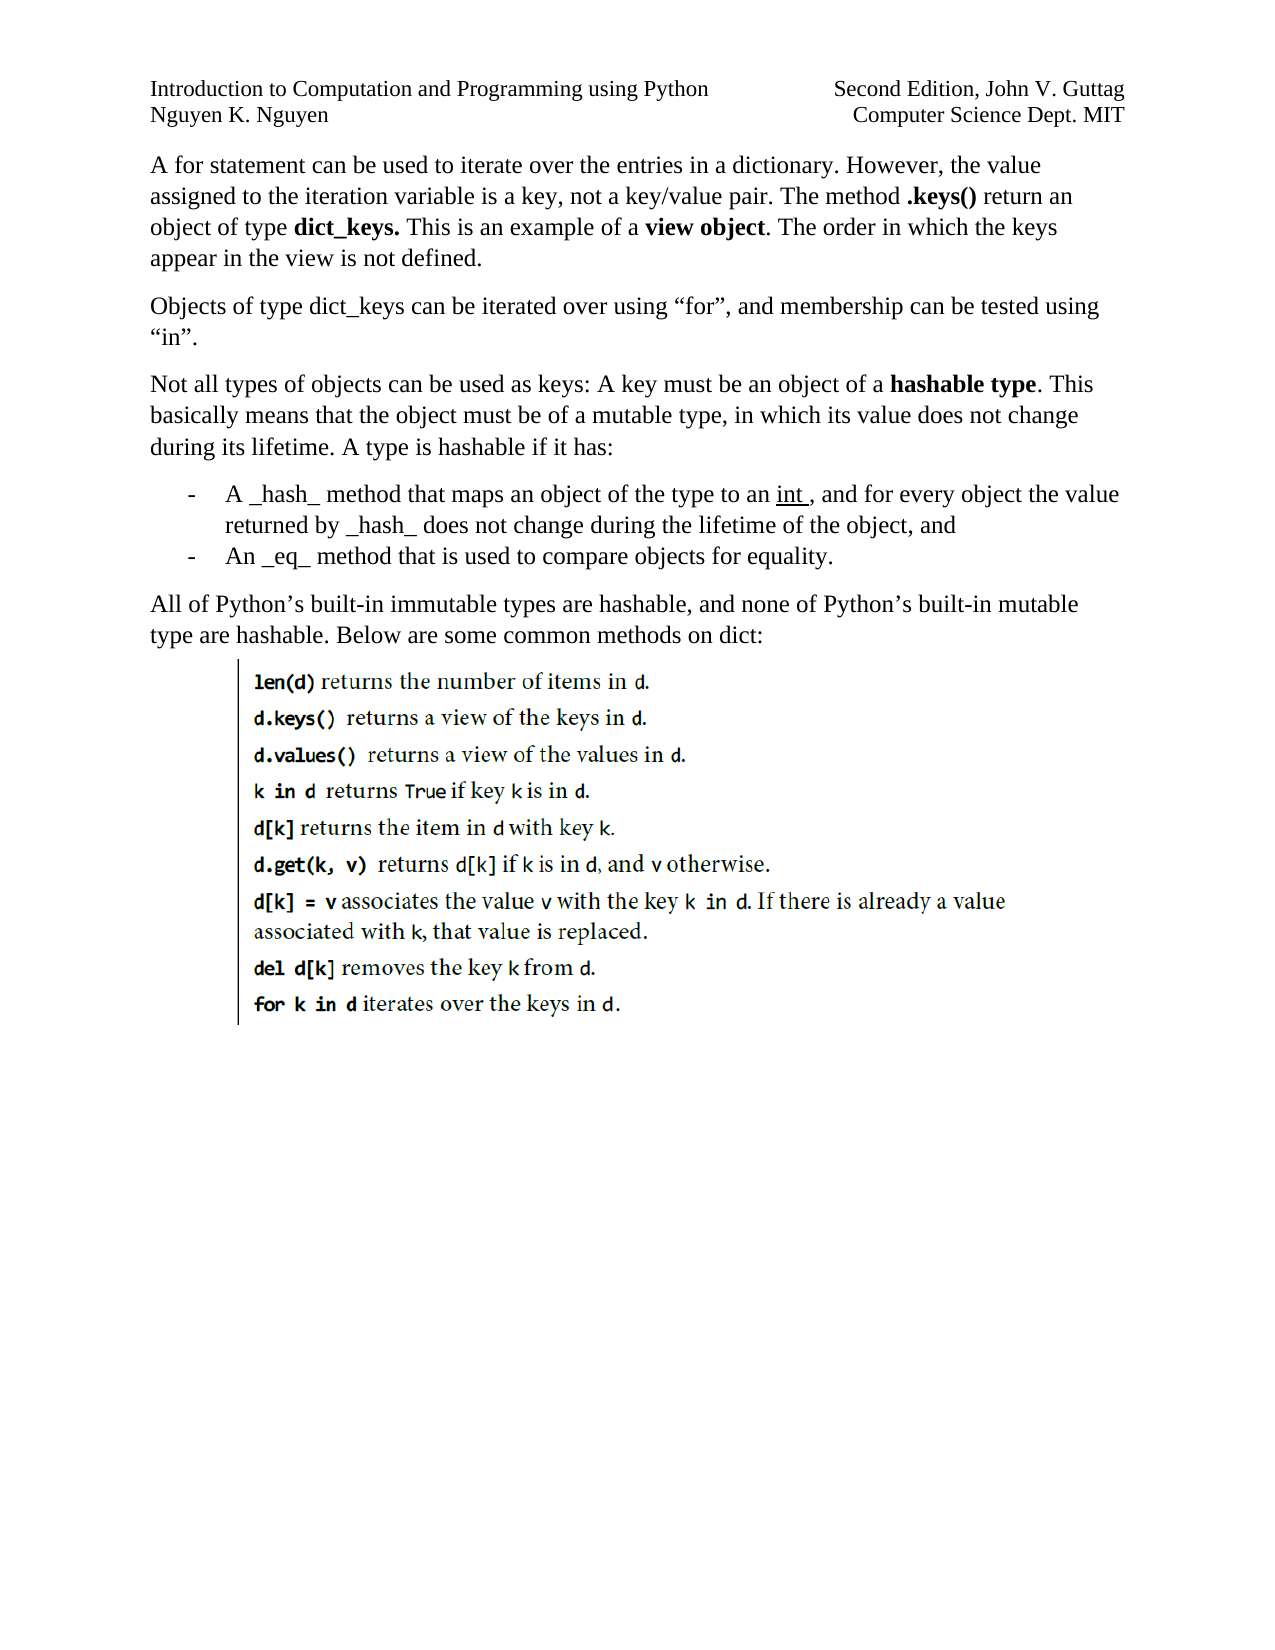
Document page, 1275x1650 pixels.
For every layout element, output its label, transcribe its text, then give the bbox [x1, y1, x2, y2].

picture [237, 659, 1035, 1025]
text All of Python’s built-in immutable types are hashable, and none of Python’s built-in mutable type are hashable. Below are some common methods on dict: [150, 589, 1125, 649]
text A for statement can be used to iterate over the entries in a dictionary. However, the value assigned to the iteration variable is a key, not a key/value pair. The method .keys() return an object of type dict_keys. This is an example of a view object. The order in which the keys appear in the view is not defined. [150, 150, 1125, 272]
list An _eq_ method that is used to compare objects for equality. [187, 541, 1125, 570]
text Objects of type dict_keys can be iterated over using “for”, and membership can be tested using “in”. [150, 291, 1125, 351]
text Not all types of objects can be used as keys: A key must be an object of a hashable type. This basically means that the object must be of a mutable type, in which its value does not change during its lifetime. A type is hashable if it has: [150, 369, 1125, 460]
list A _hash_ method that maps an object of the type to an int , and for every object the value returned by _hash_ does not change during the lifetime of the object, and [187, 479, 1125, 539]
